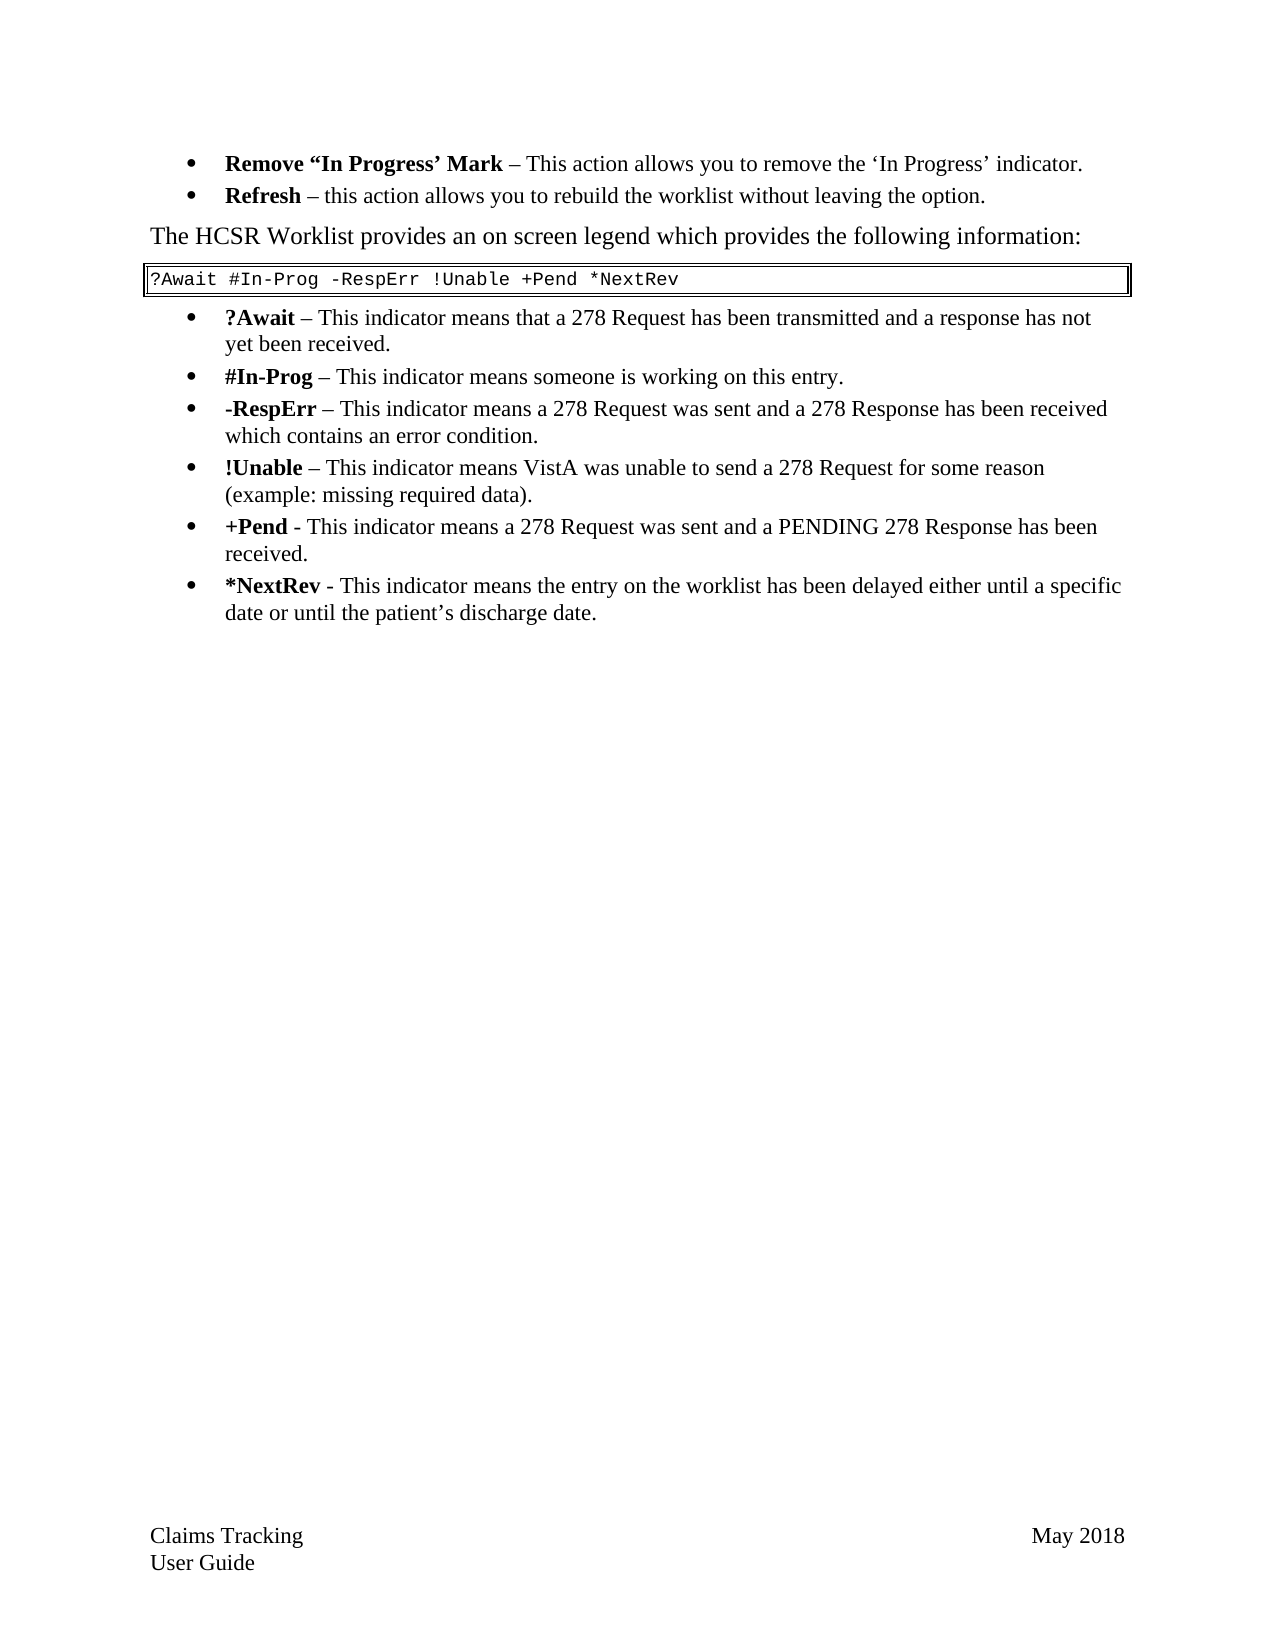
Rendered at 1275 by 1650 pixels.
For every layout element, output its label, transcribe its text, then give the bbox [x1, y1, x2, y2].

text #In-Prog – This indicator means someone is working on this entry. [187, 363, 1125, 389]
text Refresh – this action allows you to rebuild the worklist without leaving the option. [187, 183, 1125, 209]
text Remove “In Progress’ Mark – This action allows you to remove the ‘In Progress’ indicator. [187, 150, 1125, 176]
text The HCSR Worklist provides an on screen legend which provides the following information: [150, 221, 1125, 250]
text !Unable – This indicator means VistA was unable to send a 278 Request for some reason (example: missing required data). [187, 454, 1125, 507]
text *NextRev - This indicator means the entry on the worklist has been delayed either until a specific date or until the patient’s discharge date. [187, 572, 1125, 625]
text +Pend - This indicator means a 278 Request was sent and a PENDING 278 Response has been received. [187, 513, 1125, 566]
text -RespErr – This indicator means a 278 Request was sent and a 278 Response has been received which contains an error condition. [187, 395, 1125, 448]
text ?Await – This indicator means that a 278 Request has been transmitted and a response has not yet been received. [187, 304, 1125, 356]
